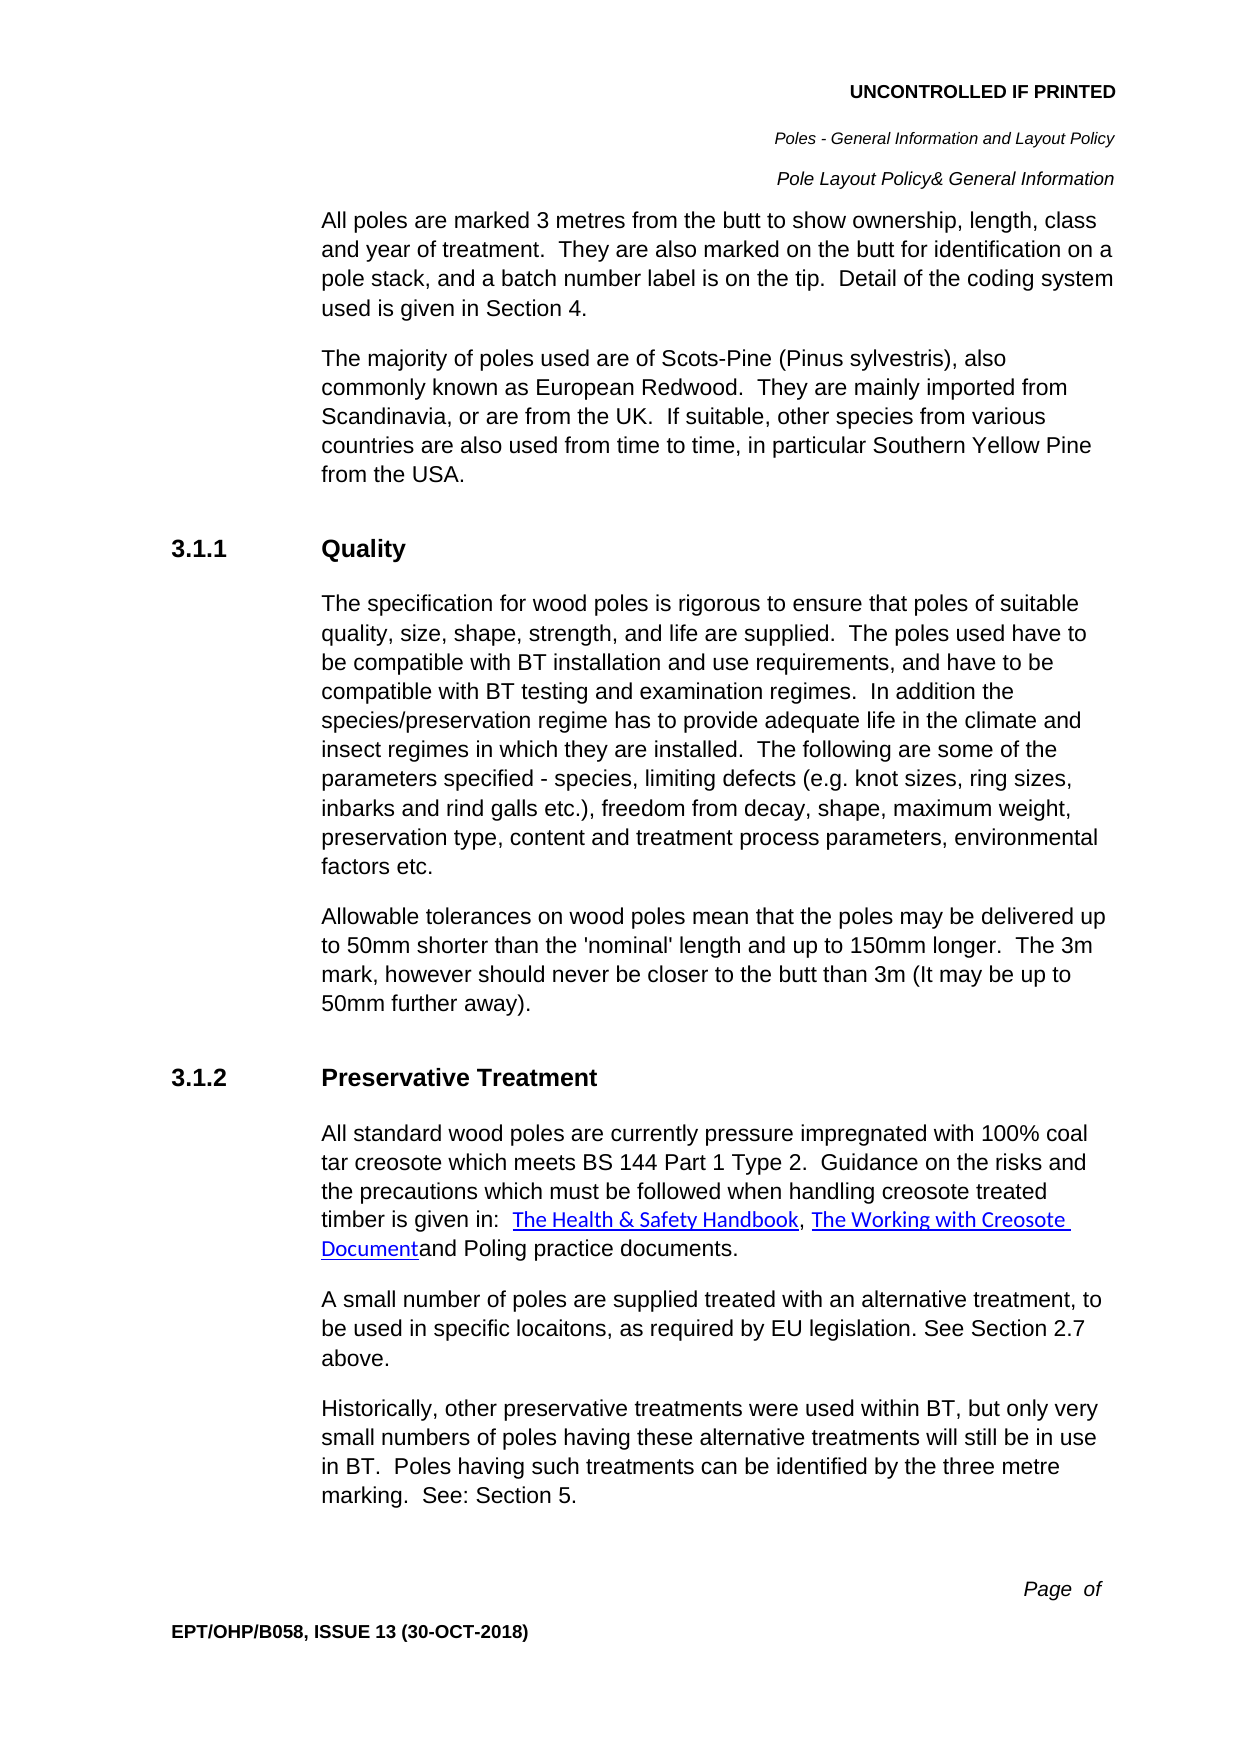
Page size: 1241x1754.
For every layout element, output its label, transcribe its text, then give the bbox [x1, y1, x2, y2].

text All standard wood poles are currently pressure impregnated with 100% coal tar creosote which meets BS 144 Part 1 Type 2. Guidance on the risks and the precautions which must be followed when handling creosote treated timber is given in: The Health & Safety Handbook, The Working with Creosote Documentand Poling practice documents. [321, 1117, 1114, 1262]
subtitle Preservative Treatment [171, 1037, 1114, 1092]
text A small number of poles are supplied treated with an alternative treatment, to be used in specific locaitons, as required by EU legislation. See Section 2.7 above. [321, 1283, 1114, 1371]
text The majority of poles used are of Scots-Pine (Pinus sylvestris), also commonly known as European Redwood. They are mainly imported from Scandinavia, or are from the UK. If suitable, other species from various countries are also used from time to time, in particular Southern Yellow Pine from the USA. [321, 342, 1114, 487]
subtitle Quality [171, 508, 1114, 562]
text Allowable tolerances on wood poles mean that the poles may be delivered up to 50mm shorter than the 'nominal' length and up to 150mm longer. The 3m mark, however should never be closer to the butt than 3m (It may be up to 50mm further away). [321, 900, 1114, 1017]
text All poles are marked 3 metres from the butt to show ownership, length, class and year of treatment. They are also marked on the butt for identification on a pole stack, and a batch number label is on the tip. Detail of the coding system used is given in Section 4. [321, 204, 1114, 321]
text The specification for wood poles is rigorous to ensure that poles of suitable quality, size, shape, strength, and life are supplied. The poles used have to be compatible with BT installation and use requirements, and have to be compatible with BT testing and examination regimes. In addition the species/preservation regime has to provide adequate life in the climate and insect regimes in which they are installed. The following are some of the parameters specified - species, limiting defects (e.g. knot sizes, ring sizes, inbarks and rind galls etc.), freedom from decay, shape, maximum weight, preservation type, content and treatment process parameters, environmental factors etc. [321, 587, 1114, 879]
text Historically, other preservative treatments were used within BT, but only very small numbers of poles having these alternative treatments will still be in use in BT. Poles having such treatments can be identified by the three metre marking. See: Section 5. [321, 1392, 1114, 1508]
